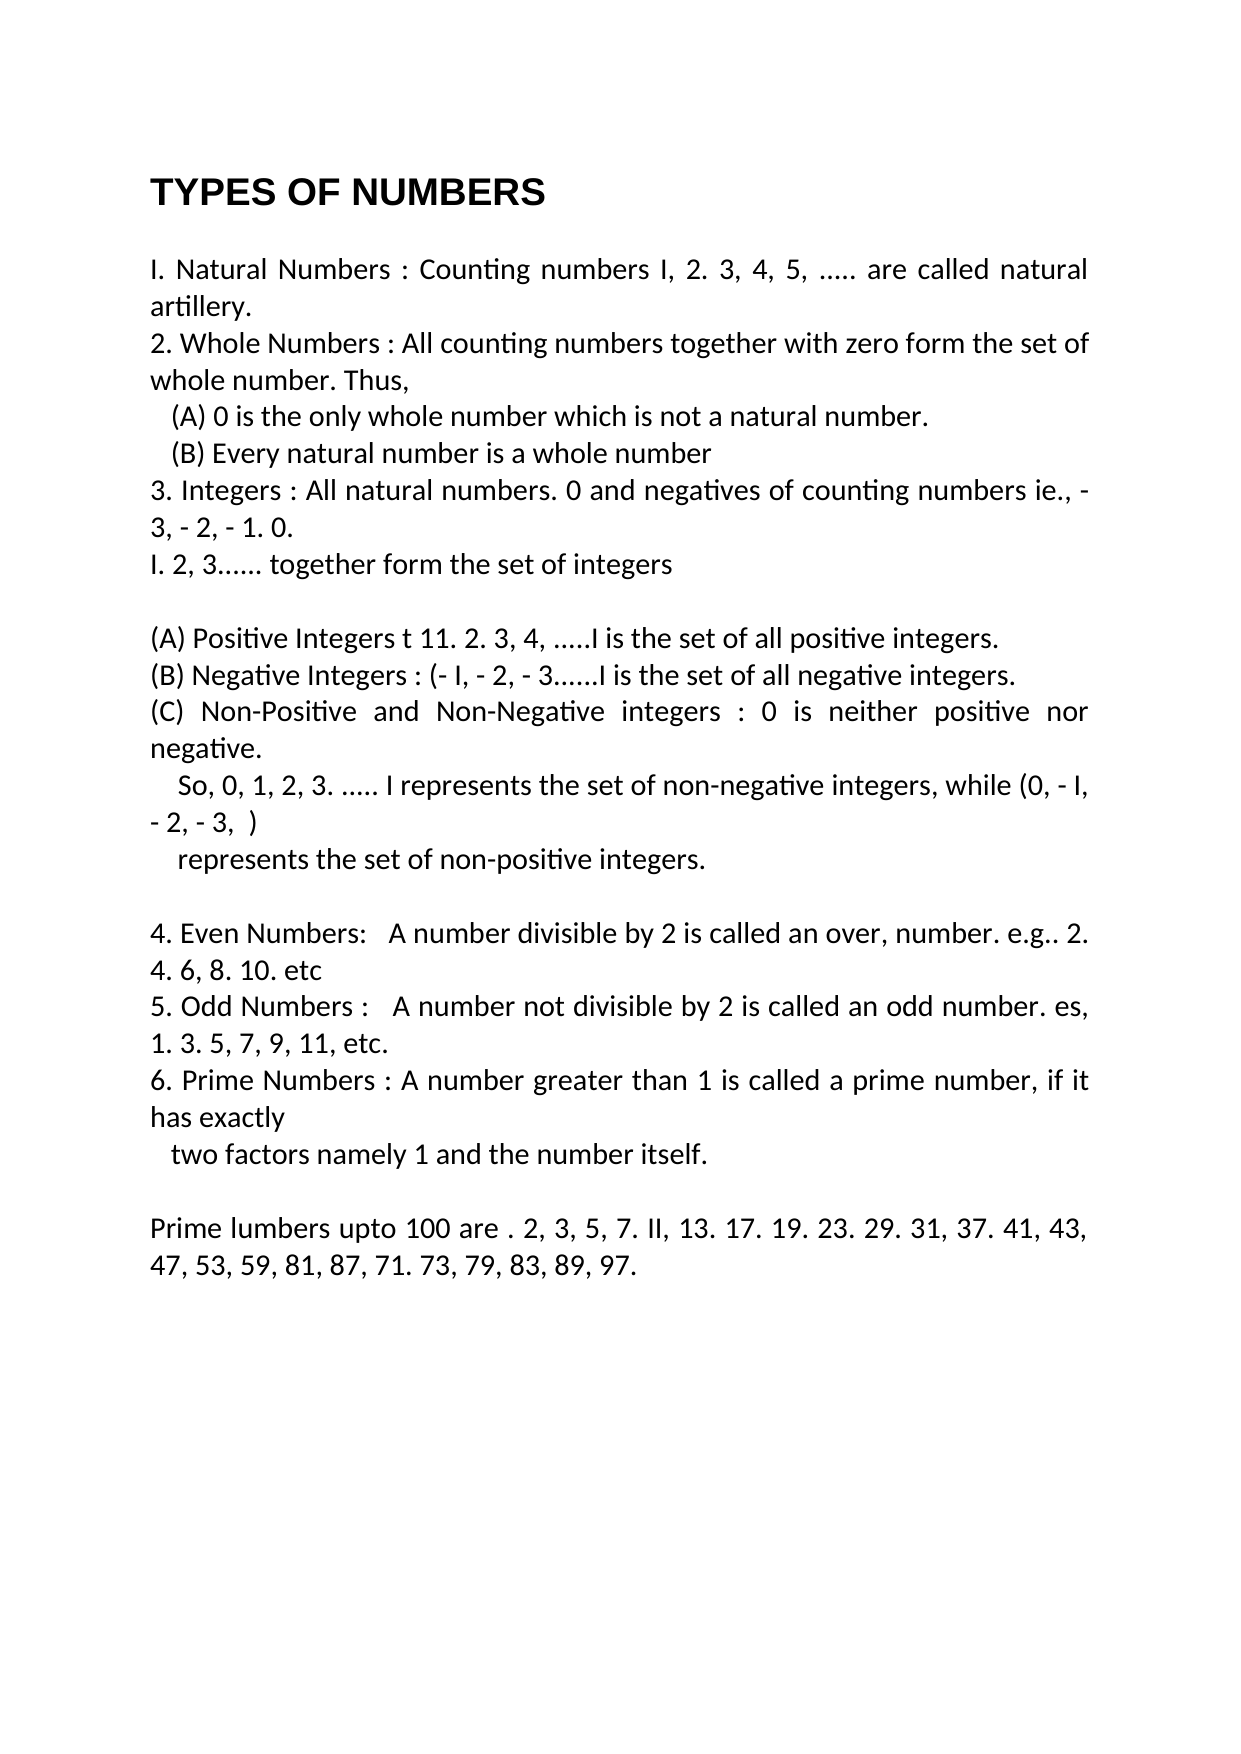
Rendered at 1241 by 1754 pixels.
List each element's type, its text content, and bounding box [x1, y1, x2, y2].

text I. 2, 3...... together form the set of integers [150, 545, 1090, 582]
text I. Natural Numbers : Counting numbers I, 2. 3, 4, 5, ..... are called natural artillery. [150, 250, 1090, 324]
text (A) Positive Integers t 11. 2. 3, 4, .....I is the set of all positive integers. [150, 619, 1090, 656]
text 4. Even Numbers: A number divisible by 2 is called an over, number. e.g.. 2. 4. 6, 8. 10. etc [150, 914, 1090, 987]
text two factors namely 1 and the number itself. [150, 1135, 1090, 1172]
text 5. Odd Numbers : A number not divisible by 2 is called an odd number. es, 1. 3. 5, 7, 9, 11, etc. [150, 987, 1090, 1061]
text 2. Whole Numbers : All counting numbers together with zero form the set of whole number. Thus, [150, 324, 1090, 397]
text (A) 0 is the only whole number which is not a natural number. [150, 397, 1090, 434]
text (C) Non-Positive and Non-Negative integers : 0 is neither positive nor negative. [150, 692, 1090, 766]
text (B) Negative Integers : (- I, - 2, - 3......I is the set of all negative integers. [150, 656, 1090, 692]
text (B) Every natural number is a whole number [150, 434, 1090, 471]
text So, 0, 1, 2, 3. ..... I represents the set of non-negative integers, while (0, - I, - 2, - 3, ) [150, 766, 1090, 840]
text Prime lumbers upto 100 are . 2, 3, 5, 7. II, 13. 17. 19. 23. 29. 31, 37. 41, 43, 47, 53, 59, 81, 87, 71. 73, 79, 83, 89, 97. [150, 1209, 1090, 1282]
text 3. Integers : All natural numbers. 0 and negatives of counting numbers ie., - 3, - 2, - 1. 0. [150, 471, 1090, 545]
text 6. Prime Numbers : A number greater than 1 is called a prime number, if it has exactly [150, 1061, 1090, 1135]
text represents the set of non-positive integers. [150, 840, 1090, 877]
text TYPES OF NUMBERS [150, 169, 1090, 213]
